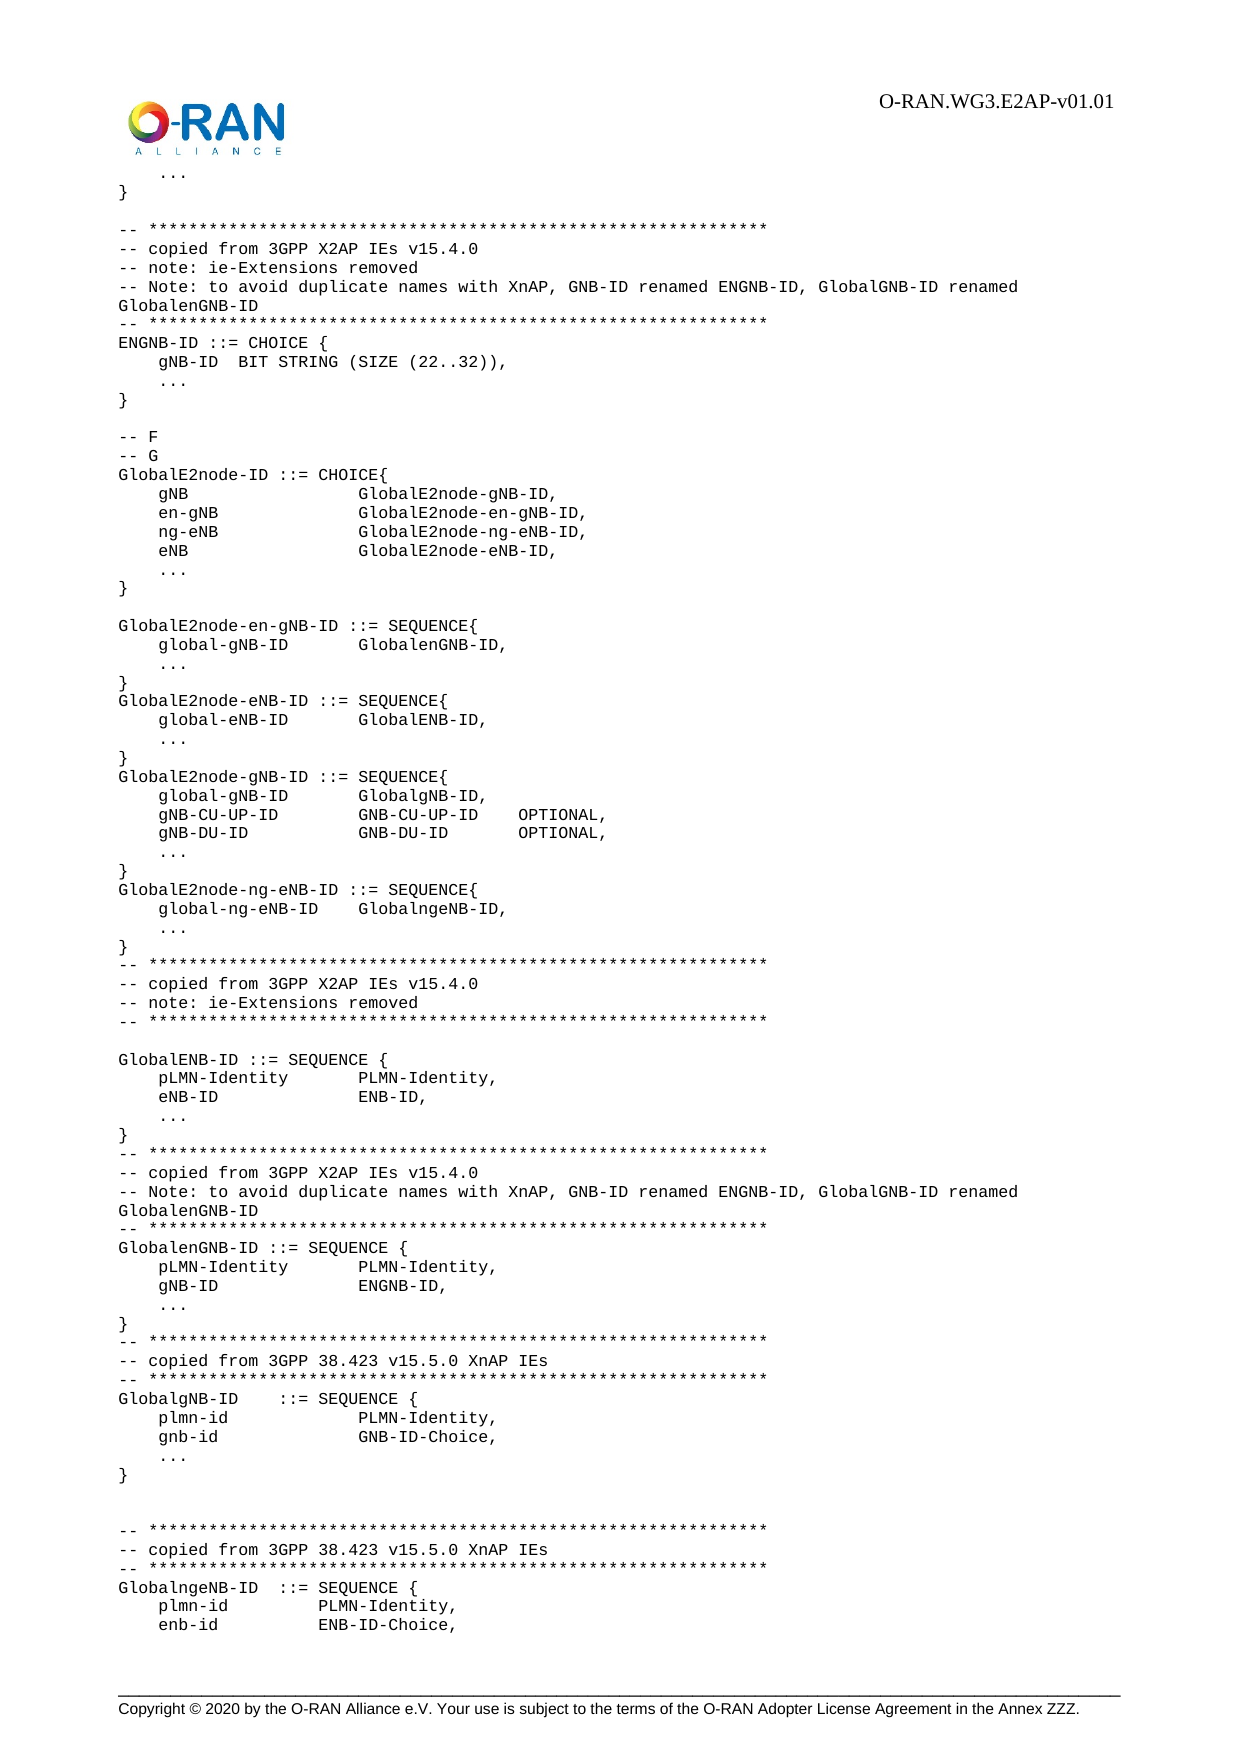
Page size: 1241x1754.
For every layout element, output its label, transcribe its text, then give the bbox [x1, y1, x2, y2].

text -- copied from 3GPP X2AP IEs v15.4.0 [118, 976, 1122, 995]
text global-eNB-ID GlobalENB-ID, [118, 712, 1122, 731]
text } [118, 749, 1122, 768]
text -- ************************************************************** [118, 1560, 1122, 1579]
text gNB GlobalE2node-gNB-ID, [118, 486, 1122, 504]
picture [118, 88, 298, 166]
text ... [118, 731, 1122, 749]
text GlobalE2node-eNB-ID ::= SEQUENCE{ [118, 693, 1122, 712]
text -- ************************************************************** [118, 222, 1122, 241]
text -- Note: to avoid duplicate names with XnAP, GNB-ID renamed ENGNB-ID, GlobalGNB-ID renamed GlobalenGNB-ID [118, 278, 1122, 316]
text ... [118, 919, 1122, 938]
text -- ************************************************************** [118, 1221, 1122, 1240]
text -- note: ie-Extensions removed [118, 995, 1122, 1013]
text ... [118, 1296, 1122, 1315]
text ... [118, 1108, 1122, 1127]
text -- ************************************************************** [118, 1372, 1122, 1391]
text en-gNB GlobalE2node-en-gNB-ID, [118, 504, 1122, 523]
text gnb-id GNB-ID-Choice, [118, 1428, 1122, 1447]
text GlobalE2node-en-gNB-ID ::= SEQUENCE{ [118, 618, 1122, 636]
text GlobalENB-ID ::= SEQUENCE { [118, 1051, 1122, 1070]
text } [118, 1466, 1122, 1485]
text ENGNB-ID ::= CHOICE { [118, 335, 1122, 354]
text } [118, 674, 1122, 693]
text GlobalenGNB-ID ::= SEQUENCE { [118, 1240, 1122, 1259]
text GlobalgNB-ID ::= SEQUENCE { [118, 1391, 1122, 1409]
text -- copied from 3GPP 38.423 v15.5.0 XnAP IEs [118, 1541, 1122, 1560]
text plmn-id PLMN-Identity, [118, 1598, 1122, 1617]
text } [118, 1127, 1122, 1146]
text eNB GlobalE2node-eNB-ID, [118, 542, 1122, 561]
text GlobalngeNB-ID ::= SEQUENCE { [118, 1579, 1122, 1598]
text enb-id ENB-ID-Choice, [118, 1617, 1122, 1636]
text } [118, 1315, 1122, 1334]
text global-gNB-ID GlobalgNB-ID, [118, 787, 1122, 806]
text -- note: ie-Extensions removed [118, 259, 1122, 278]
text GlobalE2node-ng-eNB-ID ::= SEQUENCE{ [118, 882, 1122, 900]
text ... [118, 372, 1122, 391]
text -- ************************************************************** [118, 316, 1122, 335]
text -- ************************************************************** [118, 1146, 1122, 1164]
text eNB-ID ENB-ID, [118, 1089, 1122, 1108]
text } [118, 938, 1122, 957]
text -- copied from 3GPP X2AP IEs v15.4.0 [118, 1164, 1122, 1183]
text plmn-id PLMN-Identity, [118, 1409, 1122, 1428]
text GlobalE2node-gNB-ID ::= SEQUENCE{ [118, 768, 1122, 787]
text pLMN-Identity PLMN-Identity, [118, 1070, 1122, 1089]
text gNB-CU-UP-ID GNB-CU-UP-ID OPTIONAL, [118, 806, 1122, 825]
text ... [118, 561, 1122, 580]
text -- copied from 3GPP 38.423 v15.5.0 XnAP IEs [118, 1353, 1122, 1372]
text } [118, 184, 1122, 203]
text pLMN-Identity PLMN-Identity, [118, 1259, 1122, 1277]
text ... [118, 844, 1122, 863]
text -- ************************************************************** [118, 1523, 1122, 1541]
text } [118, 580, 1122, 599]
text ng-eNB GlobalE2node-ng-eNB-ID, [118, 523, 1122, 542]
text gNB-ID ENGNB-ID, [118, 1277, 1122, 1296]
text -- ************************************************************** [118, 1334, 1122, 1353]
text -- Note: to avoid duplicate names with XnAP, GNB-ID renamed ENGNB-ID, GlobalGNB-ID renamed GlobalenGNB-ID [118, 1183, 1122, 1221]
text ... [118, 1447, 1122, 1466]
text -- ************************************************************** [118, 1013, 1122, 1032]
text GlobalE2node-ID ::= CHOICE{ [118, 467, 1122, 486]
text ... [118, 165, 1122, 184]
text ... [118, 655, 1122, 674]
text global-ng-eNB-ID GlobalngeNB-ID, [118, 900, 1122, 919]
text -- ************************************************************** [118, 957, 1122, 976]
text gNB-ID BIT STRING (SIZE (22..32)), [118, 354, 1122, 372]
text -- F [118, 429, 1122, 448]
text global-gNB-ID GlobalenGNB-ID, [118, 636, 1122, 655]
text } [118, 391, 1122, 410]
text } [118, 863, 1122, 882]
text -- G [118, 448, 1122, 467]
text -- copied from 3GPP X2AP IEs v15.4.0 [118, 241, 1122, 259]
text gNB-DU-ID GNB-DU-ID OPTIONAL, [118, 825, 1122, 844]
